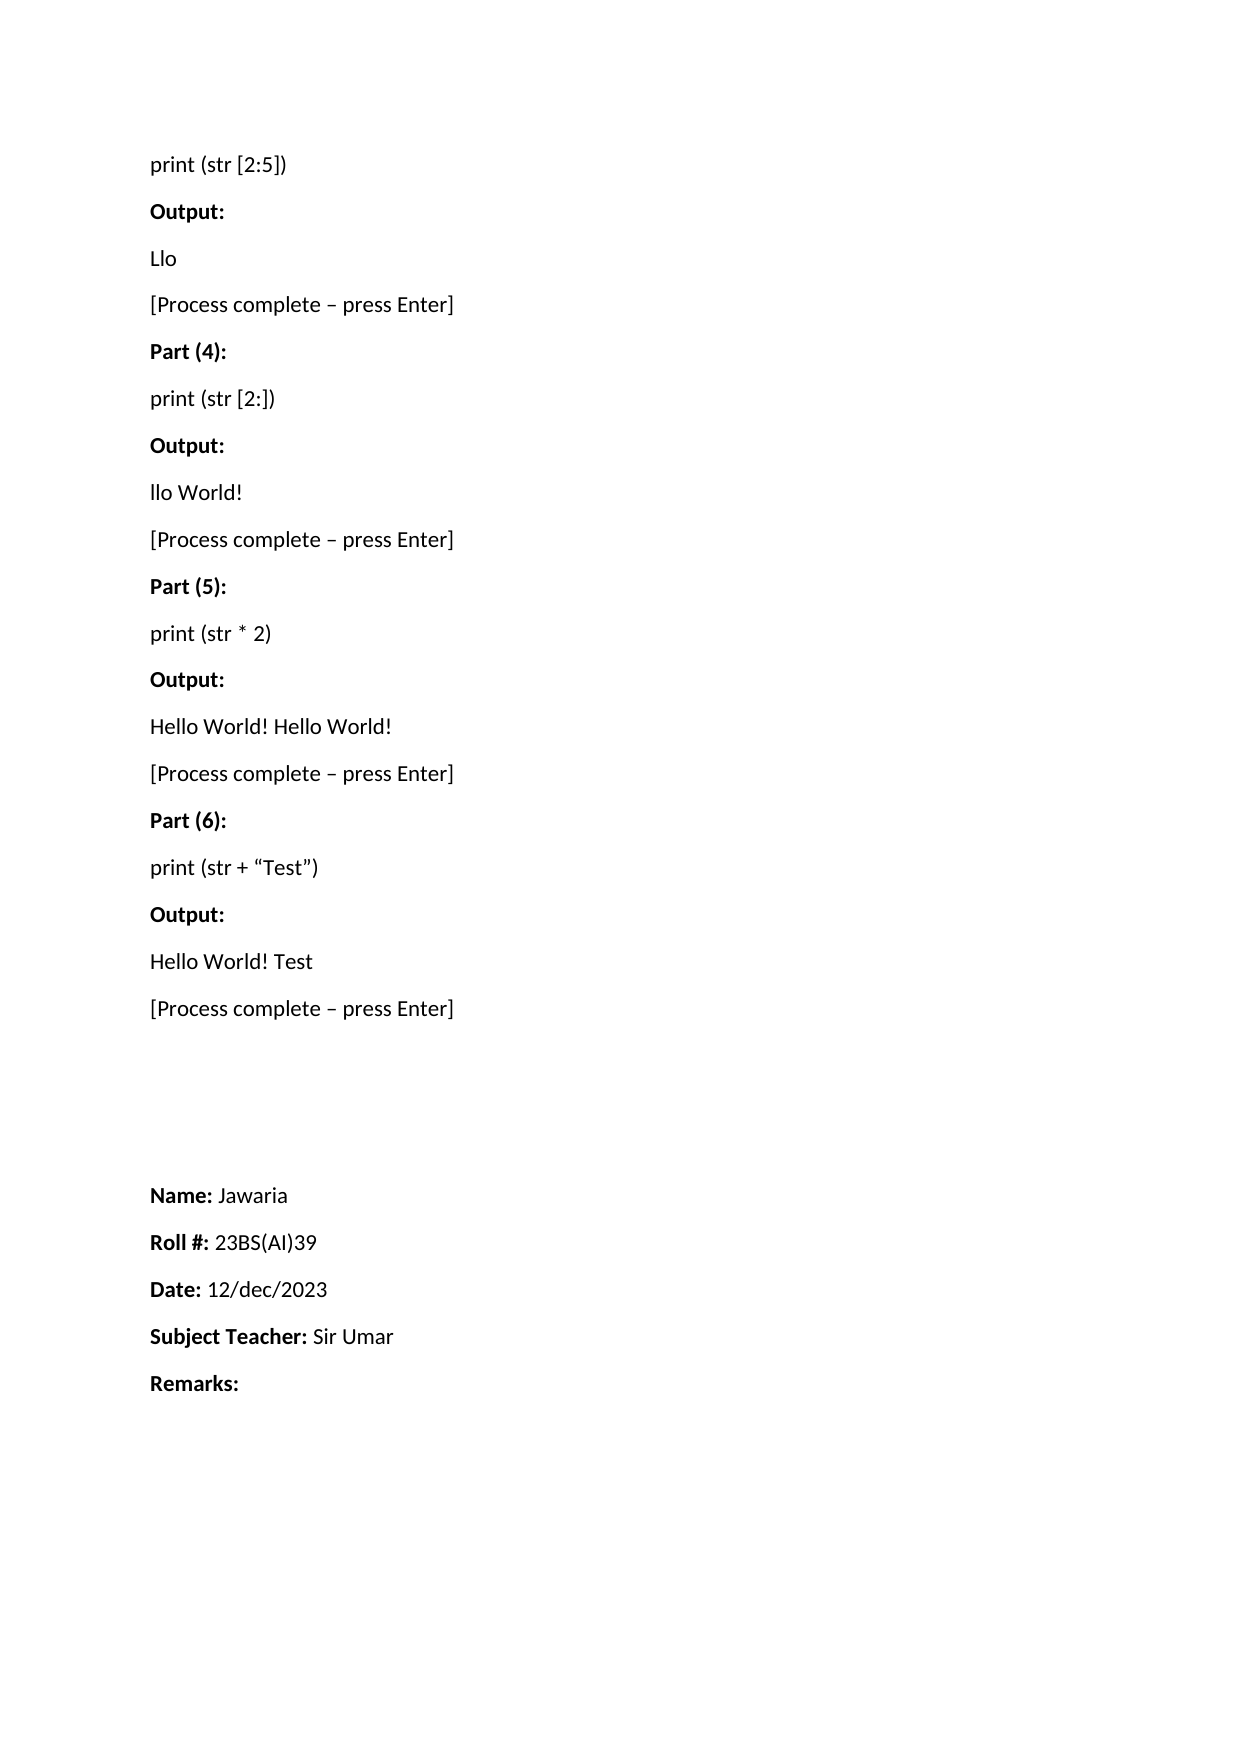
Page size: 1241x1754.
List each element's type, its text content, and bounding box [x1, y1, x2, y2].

text Output: [150, 197, 1090, 225]
text print (str + “Test”) [150, 853, 1090, 881]
text print (str * 2) [150, 619, 1090, 647]
text [Process complete – press Enter] [150, 759, 1090, 787]
text llo World! [150, 478, 1090, 506]
text Output: [150, 900, 1090, 928]
text print (str [2:5]) [150, 150, 1090, 178]
text Output: [150, 666, 1090, 694]
text Hello World! Hello World! [150, 712, 1090, 741]
text Date: 12/dec/2023 [150, 1275, 1090, 1303]
text Llo [150, 244, 1090, 272]
text Part (6): [150, 806, 1090, 834]
text Remarks: [150, 1369, 1090, 1397]
text Hello World! Test [150, 947, 1090, 975]
text [Process complete – press Enter] [150, 994, 1090, 1022]
text Output: [150, 431, 1090, 459]
text Subject Teacher: Sir Umar [150, 1322, 1090, 1350]
text print (str [2:]) [150, 384, 1090, 412]
text Part (5): [150, 572, 1090, 600]
text [Process complete – press Enter] [150, 291, 1090, 319]
text Name: Jawaria [150, 1181, 1090, 1209]
text Part (4): [150, 337, 1090, 366]
text Roll #: 23BS(AI)39 [150, 1228, 1090, 1256]
text [Process complete – press Enter] [150, 525, 1090, 553]
